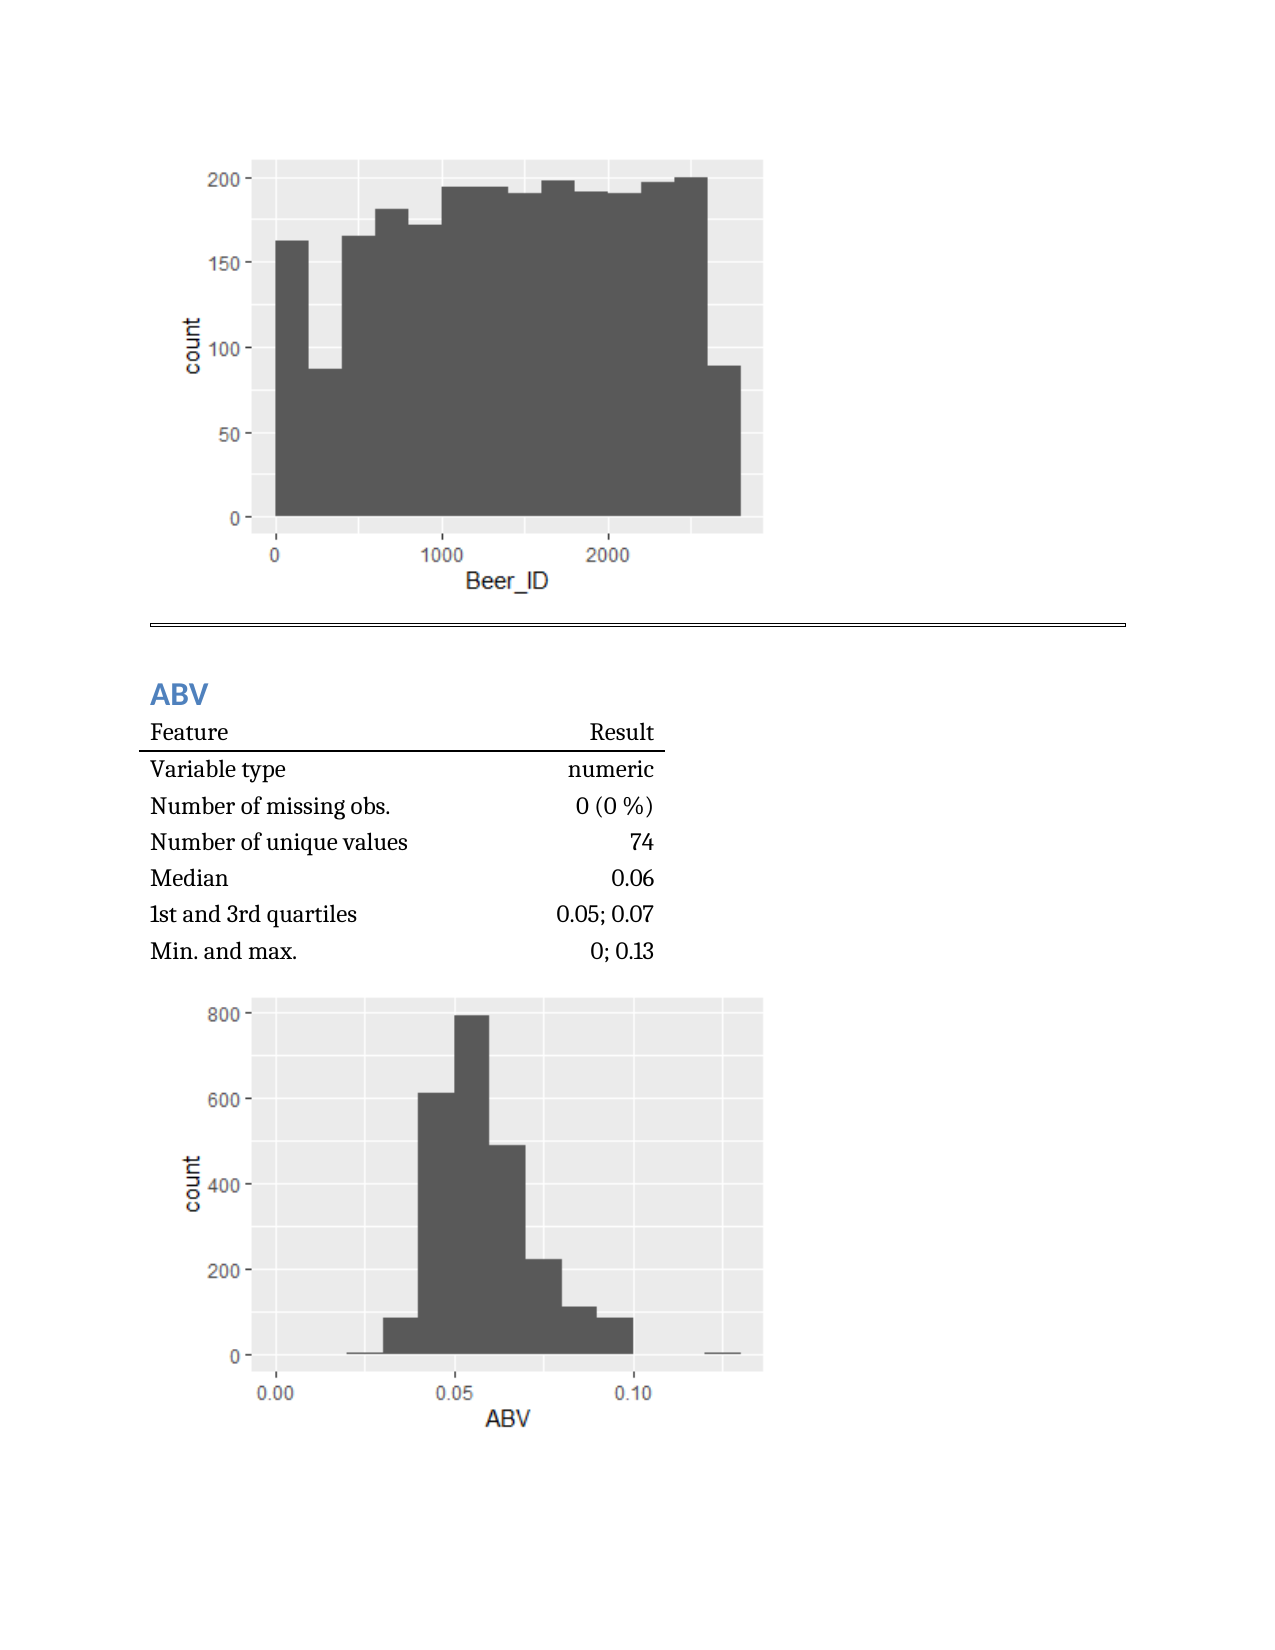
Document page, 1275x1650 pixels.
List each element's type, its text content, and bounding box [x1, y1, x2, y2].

table_header Result [490, 714, 665, 750]
table_header Feature [139, 714, 490, 750]
table_cell 0; 0.13 [490, 933, 665, 969]
table_cell Min. and max. [139, 933, 490, 969]
table_cell 0.06 [490, 860, 665, 897]
table_cell Number of unique values [139, 824, 490, 860]
table_cell Number of missing obs. [139, 788, 490, 824]
table_cell Variable type [139, 752, 490, 788]
table_cell 1st and 3rd quartiles [139, 897, 490, 933]
subtitle ABV [150, 673, 1125, 714]
table_cell 0 (0 %) [490, 788, 665, 824]
table_cell 74 [490, 824, 665, 860]
table_cell numeric [490, 752, 665, 788]
table_cell 0.05; 0.07 [490, 897, 665, 933]
picture [168, 987, 776, 1443]
picture [168, 150, 776, 605]
table_cell Median [139, 860, 490, 897]
